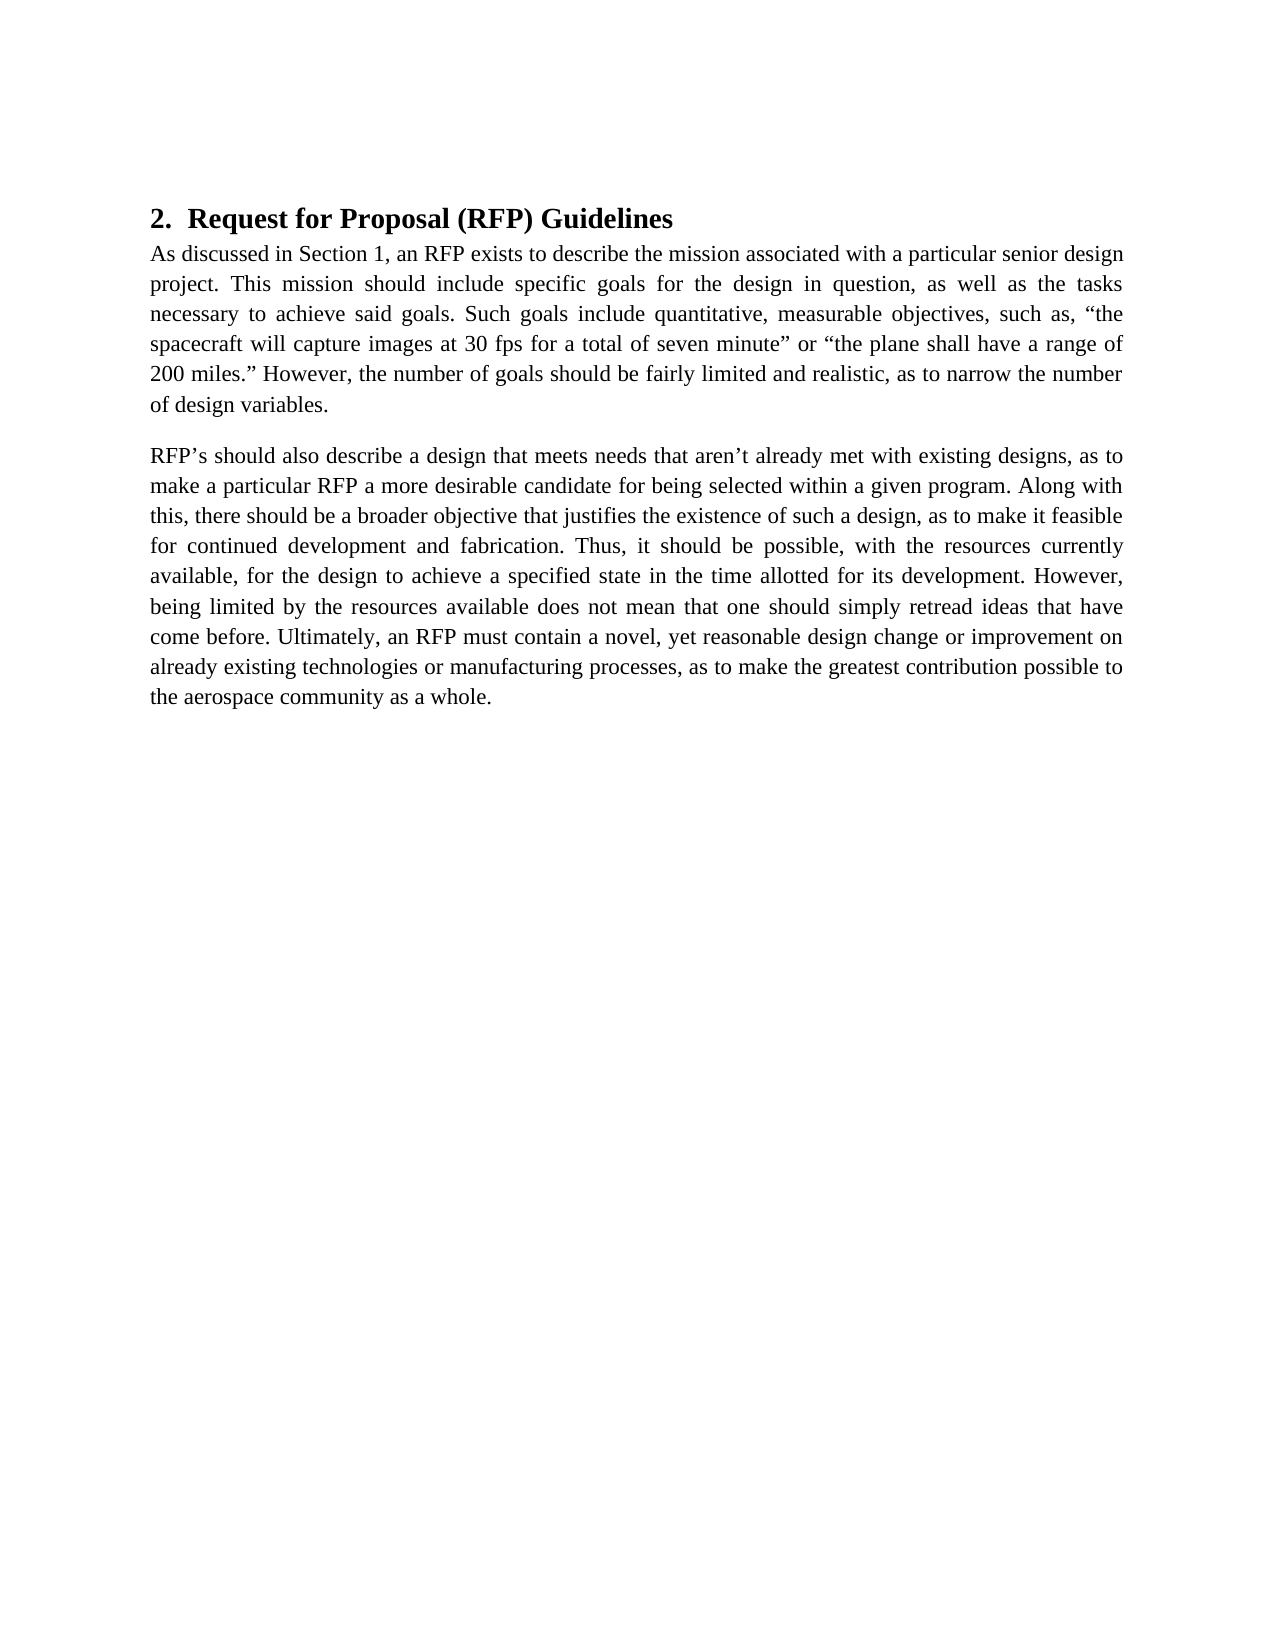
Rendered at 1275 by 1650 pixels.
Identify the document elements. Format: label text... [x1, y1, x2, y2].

subtitle Request for Proposal (RFP) Guidelines [150, 201, 1125, 234]
text RFP’s should also describe a design that meets needs that aren’t already met with existing designs, as to make a particular RFP a more desirable candidate for being selected within a given program. Along with this, there should be a broader objective that justifies the existence of such a design, as to make it feasible for continued development and fabrication. Thus, it should be possible, with the resources currently available, for the design to achieve a specified state in the time allotted for its development. However, being limited by the resources available does not mean that one should simply retread ideas that have come before. Ultimately, an RFP must contain a novel, yet reasonable design change or improvement on already existing technologies or manufacturing processes, as to make the greatest contribution possible to the aerospace community as a whole. [150, 442, 1125, 710]
text As discussed in Section 1, an RFP exists to describe the mission associated with a particular senior design project. This mission should include specific goals for the design in question, as well as the tasks necessary to achieve said goals. Such goals include quantitative, measurable objectives, such as, “the spacecraft will capture images at 30 fps for a total of seven minute” or “the plane shall have a range of 200 miles.” However, the number of goals should be fairly limited and realistic, as to narrow the number of design variables. [150, 239, 1125, 417]
